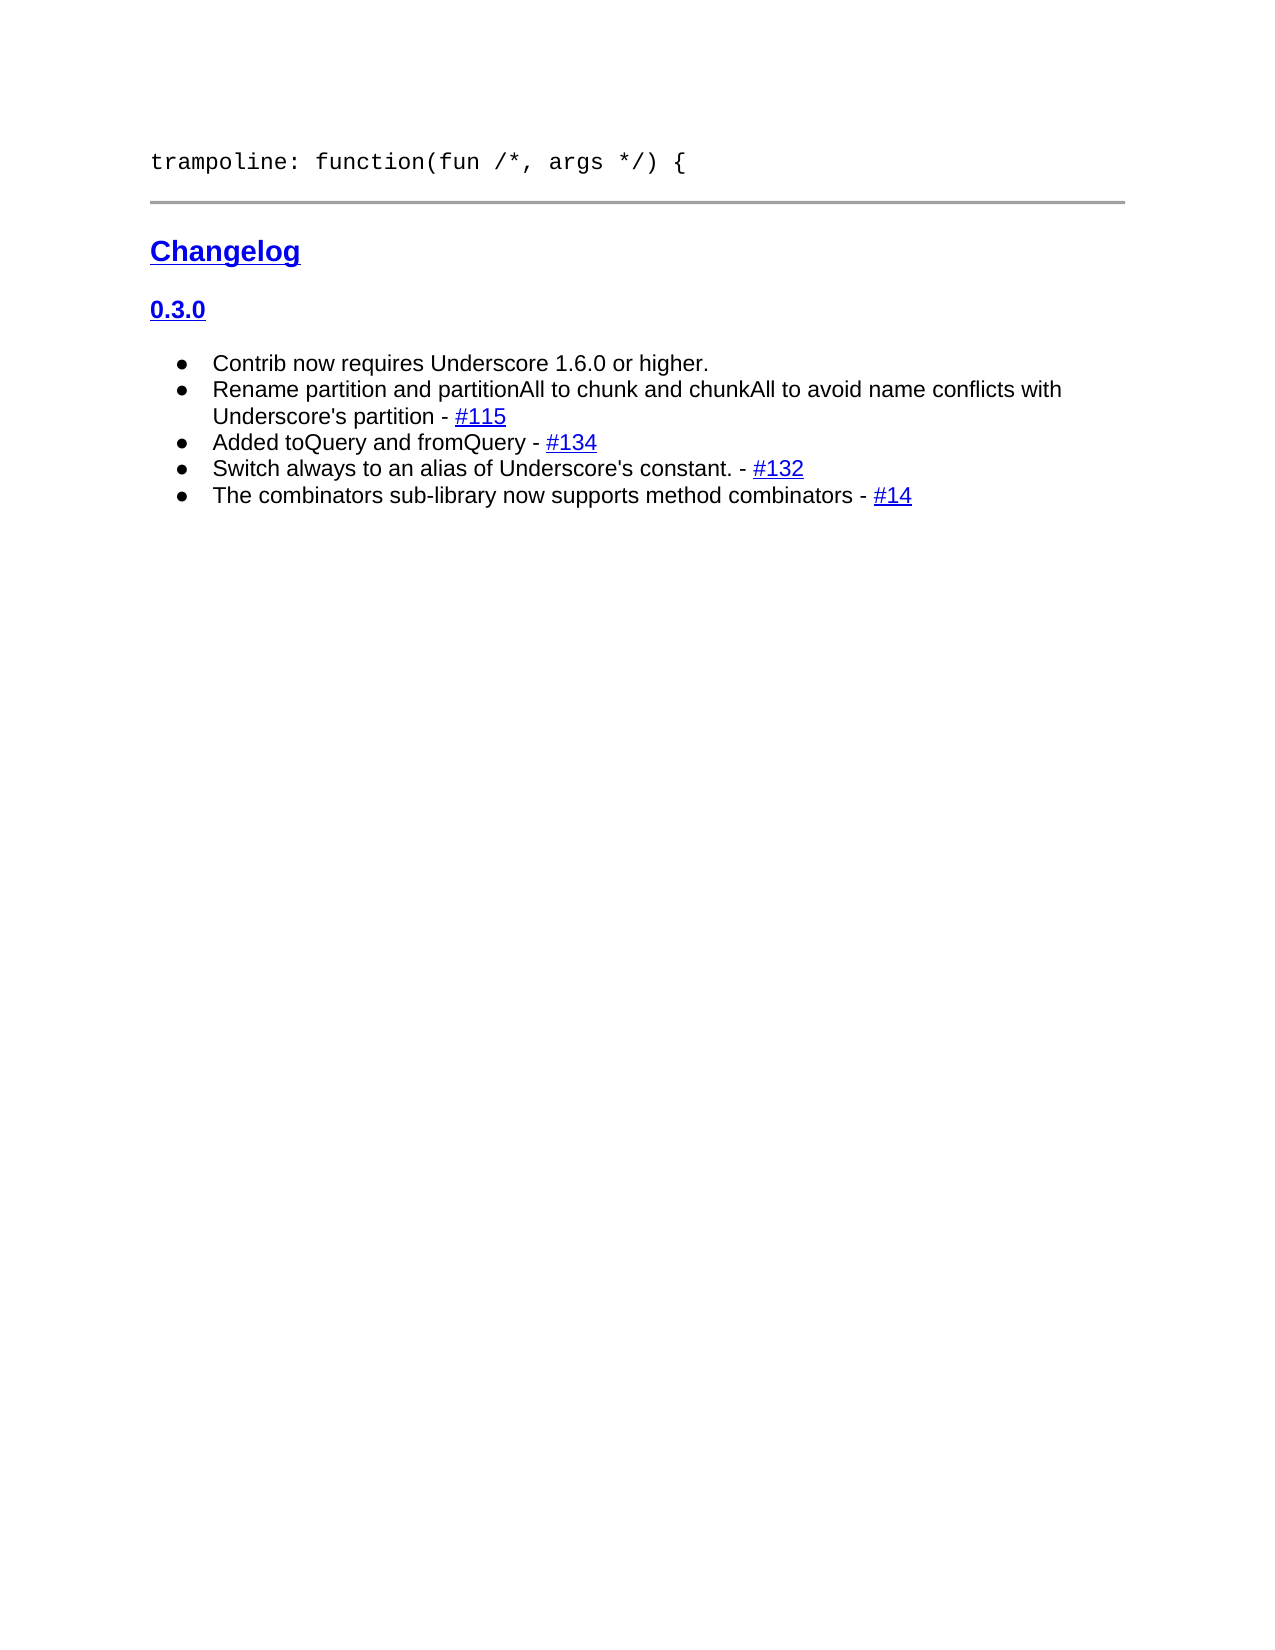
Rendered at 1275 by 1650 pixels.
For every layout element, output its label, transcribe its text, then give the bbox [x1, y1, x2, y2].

list The combinators sub-library now supports method combinators - #14 [175, 482, 1125, 508]
subtitle Changelog [150, 205, 1125, 268]
subtitle 0.3.0 [150, 294, 1125, 323]
list Added toQuery and fromQuery - #134 [175, 429, 1125, 455]
list Switch always to an alias of Underscore's constant. - #132 [175, 455, 1125, 482]
list Contrib now requires Underscore 1.6.0 or higher. [175, 350, 1125, 376]
list Rename partition and partitionAll to chunk and chunkAll to avoid name conflicts with Underscore's partition - #115 [175, 376, 1125, 429]
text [150, 150, 1125, 176]
